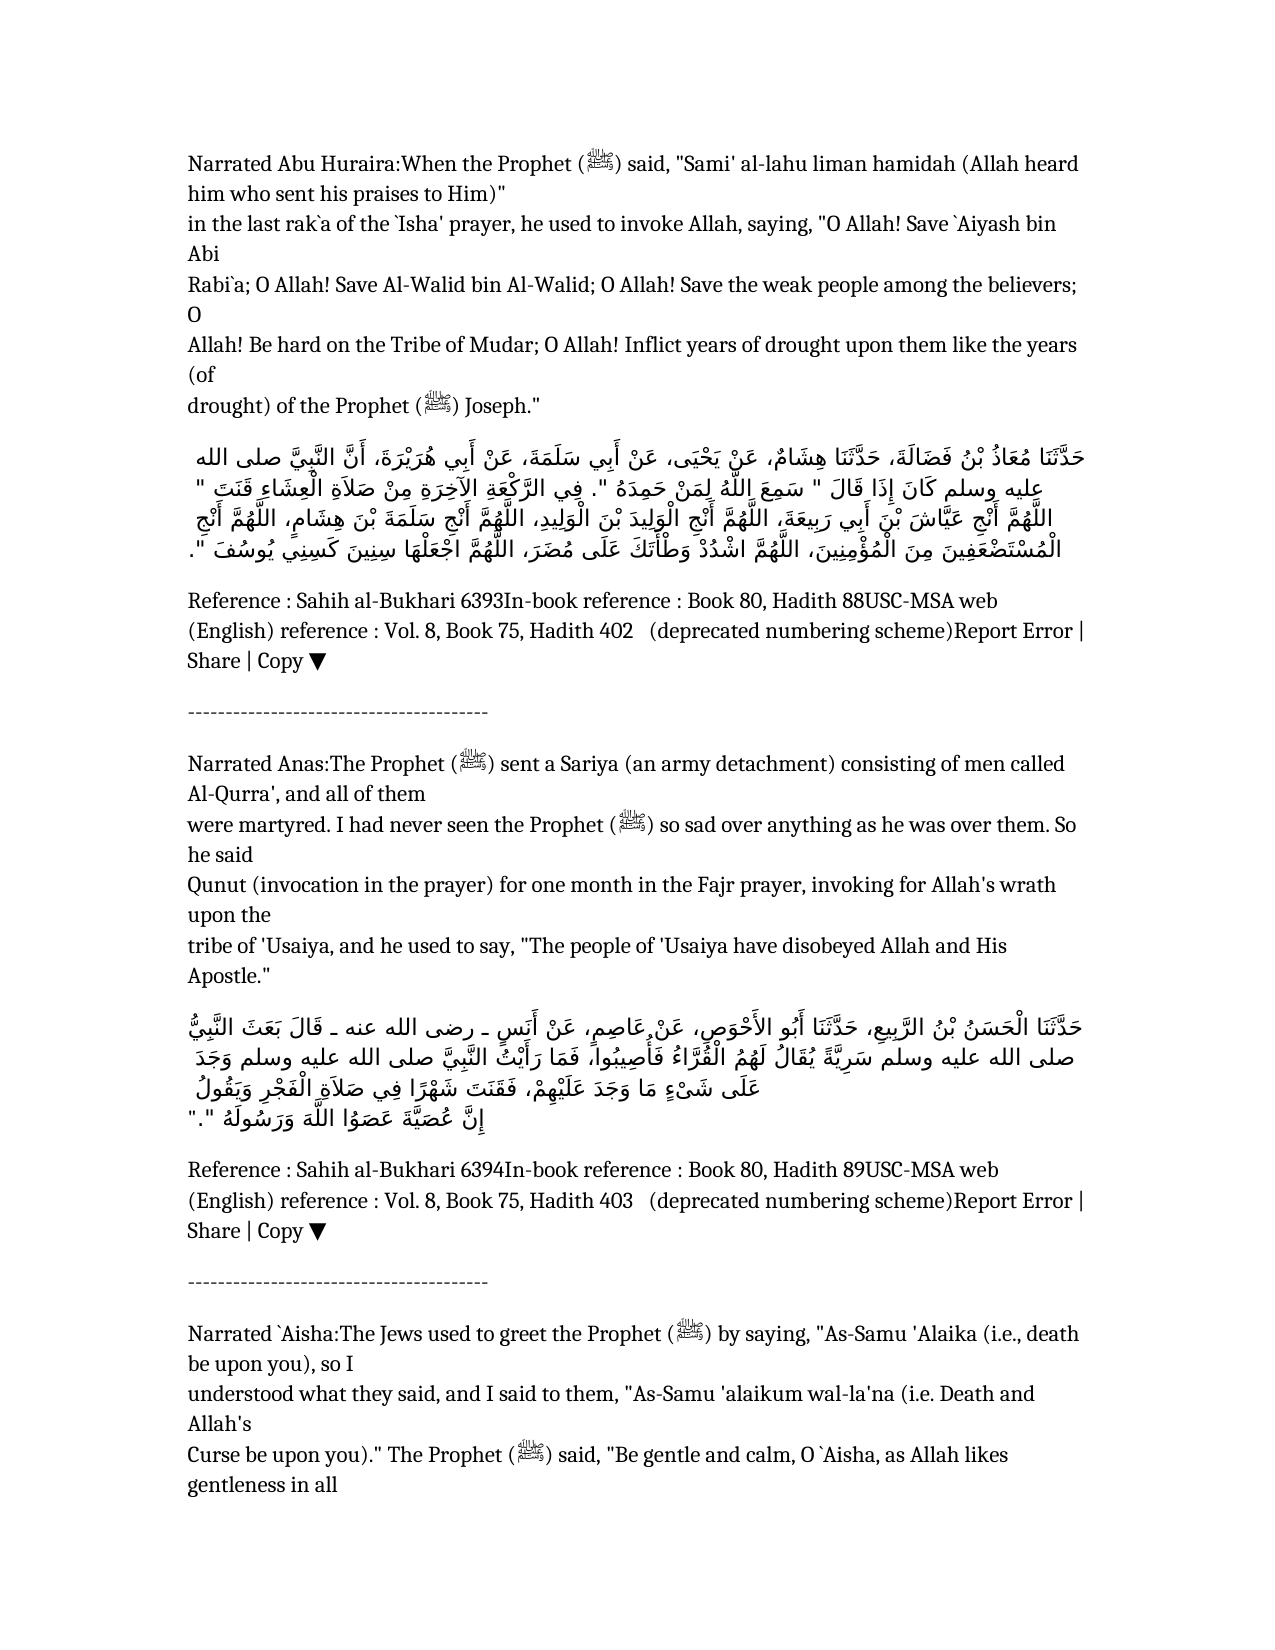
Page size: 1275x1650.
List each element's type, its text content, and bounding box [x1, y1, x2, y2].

text Reference : Sahih al-Bukhari 6393In-book reference : Book 80, Hadith 88USC-MSA web (English) reference : Vol. 8, Book 75, Hadith 402 (deprecated numbering scheme)Report Error | Share | Copy ▼ [187, 587, 1087, 674]
text ---------------------------------------- [187, 1269, 1087, 1295]
text حَدَّثَنَا مُعَاذُ بْنُ فَضَالَةَ، حَدَّثَنَا هِشَامٌ، عَنْ يَحْيَى، عَنْ أَبِي سَلَمَةَ، عَنْ أَبِي هُرَيْرَةَ، أَنَّ النَّبِيَّ صلى الله عليه وسلم كَانَ إِذَا قَالَ ‏"‏ سَمِعَ اللَّهُ لِمَنْ حَمِدَهُ ‏"‏‏.‏ فِي الرَّكْعَةِ الآخِرَةِ مِنْ صَلاَةِ الْعِشَاءِ قَنَتَ ‏"‏ اللَّهُمَّ أَنْجِ عَيَّاشَ بْنَ أَبِي رَبِيعَةَ، اللَّهُمَّ أَنْجِ الْوَلِيدَ بْنَ الْوَلِيدِ، اللَّهُمَّ أَنْجِ سَلَمَةَ بْنَ هِشَامٍ، اللَّهُمَّ أَنْجِ الْمُسْتَضْعَفِينَ مِنَ الْمُؤْمِنِينَ، اللَّهُمَّ اشْدُدْ وَطْأَتَكَ عَلَى مُضَرَ، اللَّهُمَّ اجْعَلْهَا سِنِينَ كَسِنِي يُوسُفَ ‏"‏‏.‏ [187, 444, 1087, 563]
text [187, 1320, 1087, 1498]
text Narrated Anas:The Prophet (ﷺ) sent a Sariya (an army detachment) consisting of men called Al-Qurra', and all of them were martyred. I had never seen the Prophet (ﷺ) so sad over anything as he was over them. So he said Qunut (invocation in the prayer) for one month in the Fajr prayer, invoking for Allah's wrath upon the tribe of 'Usaiya, and he used to say, "The people of 'Usaiya have disobeyed Allah and His Apostle." [187, 750, 1087, 989]
text ---------------------------------------- [187, 699, 1087, 725]
text Reference : Sahih al-Bukhari 6394In-book reference : Book 80, Hadith 89USC-MSA web (English) reference : Vol. 8, Book 75, Hadith 403 (deprecated numbering scheme)Report Error | Share | Copy ▼ [187, 1157, 1087, 1244]
text حَدَّثَنَا الْحَسَنُ بْنُ الرَّبِيعِ، حَدَّثَنَا أَبُو الأَحْوَصِ، عَنْ عَاصِمٍ، عَنْ أَنَسٍ ـ رضى الله عنه ـ قَالَ بَعَثَ النَّبِيُّ صلى الله عليه وسلم سَرِيَّةً يُقَالُ لَهُمُ الْقُرَّاءُ فَأُصِيبُوا، فَمَا رَأَيْتُ النَّبِيَّ صلى الله عليه وسلم وَجَدَ عَلَى شَىْءٍ مَا وَجَدَ عَلَيْهِمْ، فَقَنَتَ شَهْرًا فِي صَلاَةِ الْفَجْرِ وَيَقُولُ ‏ "‏ إِنَّ عُصَيَّةَ عَصَوُا اللَّهَ وَرَسُولَهُ ‏"‏‏.‏ [187, 1014, 1087, 1132]
text Narrated Abu Huraira:When the Prophet (ﷺ) said, "Sami' al-lahu liman hamidah (Allah heard him who sent his praises to Him)" in the last rak`a of the `Isha' prayer, he used to invoke Allah, saying, "O Allah! Save `Aiyash bin Abi Rabi`a; O Allah! Save Al-Walid bin Al-Walid; O Allah! Save the weak people among the believers; O Allah! Be hard on the Tribe of Mudar; O Allah! Inflict years of drought upon them like the years (of drought) of the Prophet (ﷺ) Joseph." [187, 150, 1087, 419]
